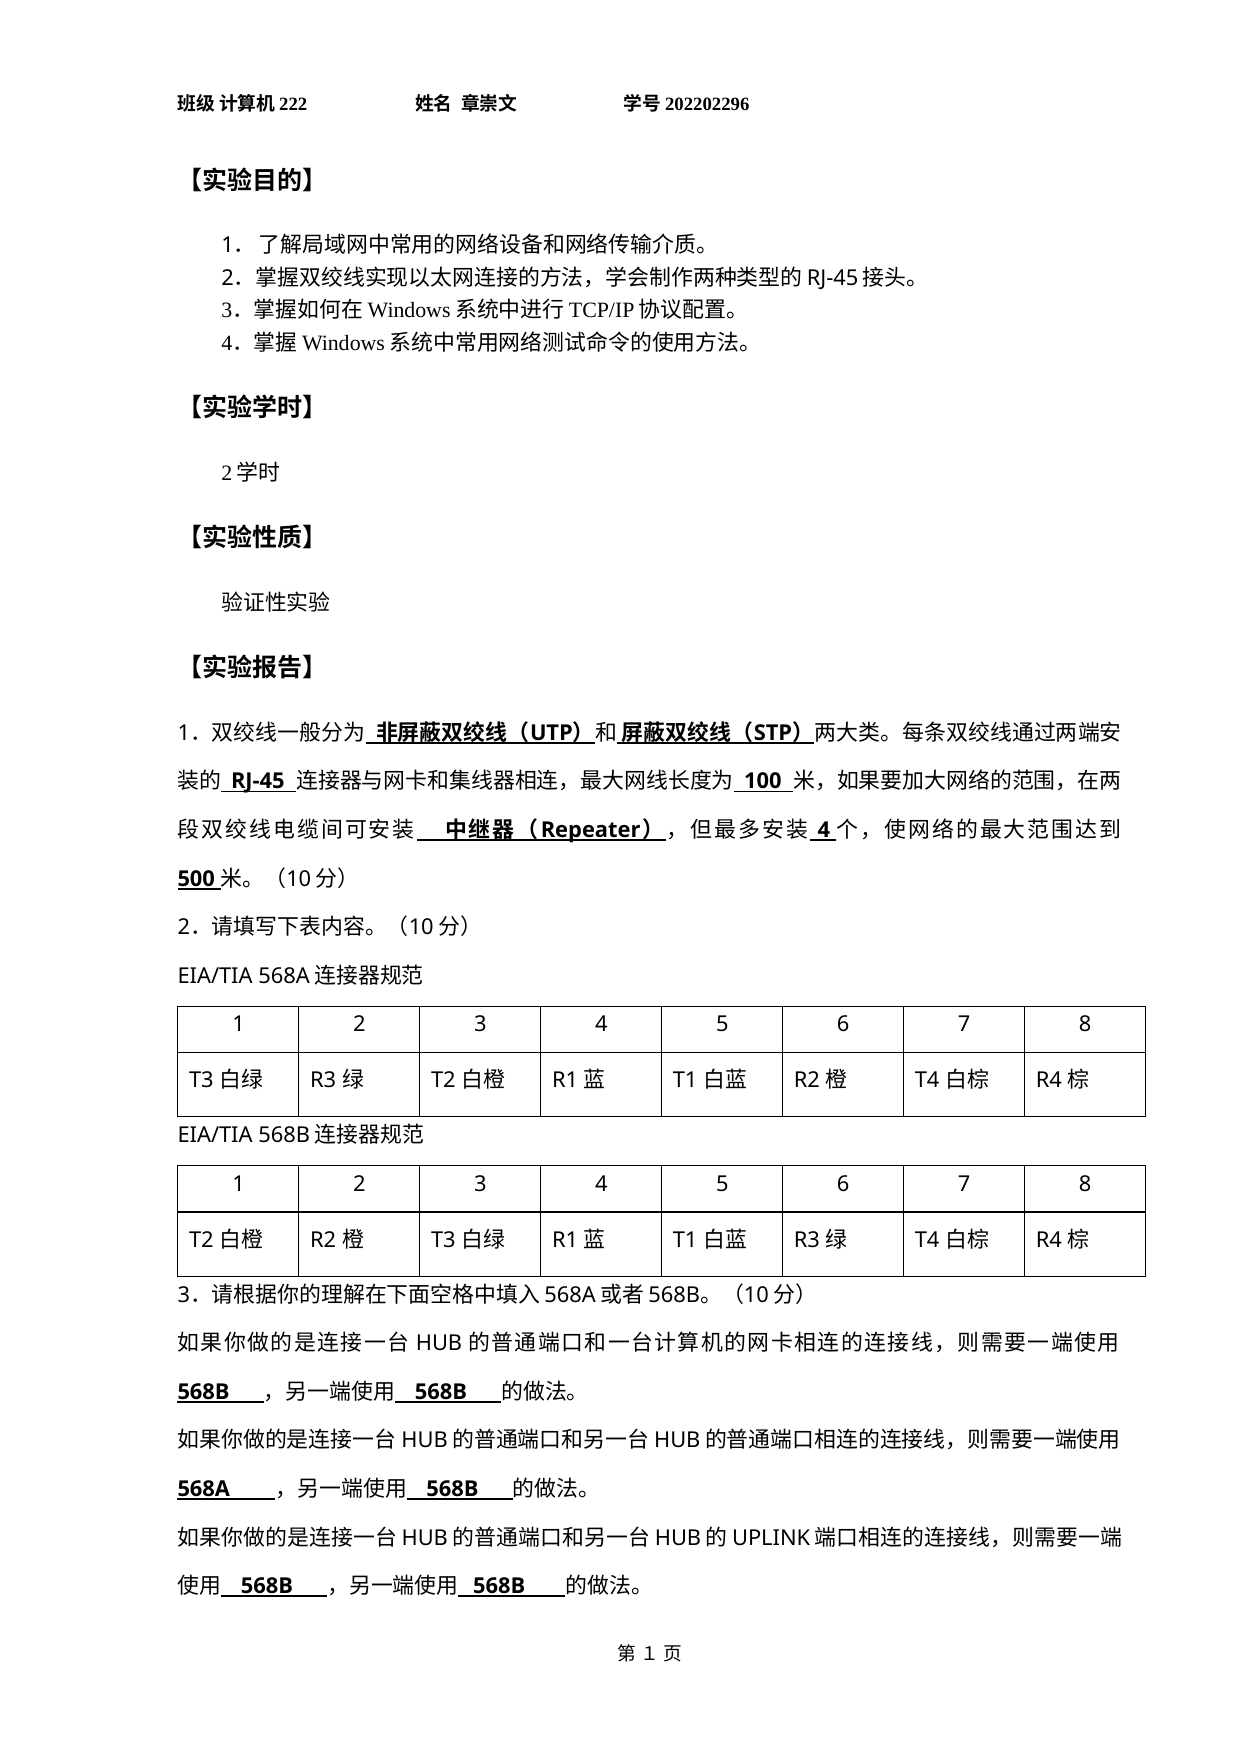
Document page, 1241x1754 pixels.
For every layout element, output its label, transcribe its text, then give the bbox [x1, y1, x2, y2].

table_cell T4 白棕 [904, 1213, 1024, 1276]
text 1．双绞线一般分为 非屏蔽双绞线（UTP）和 屏蔽双绞线（STP）两大类。每条双绞线通过两端安装的 RJ-45 连接器与网卡和集线器相连，最大网线长度为 100 米，如果要加大网络的范围，在两段双绞线电缆间可安装 中继器（Repeater），但最多安装 4个，使网络的最大范围达到 500 米。（10分） [177, 714, 1122, 893]
text 2．掌握双绞线实现以太网连接的方法，学会制作两种类型的RJ-45接头。 [221, 259, 1122, 292]
table_cell T2 白橙 [178, 1213, 298, 1276]
table_header 8 [1025, 1007, 1145, 1052]
table_header 2 [299, 1166, 419, 1211]
text 如果你做的是连接一台HUB的普通端口和另一台HUB的普通端口相连的连接线，则需要一端使用 568A ，另一端使用 568B 的做法。 [177, 1422, 1122, 1503]
table_header 6 [783, 1166, 903, 1211]
table_header 2 [299, 1007, 419, 1052]
table_cell R4 棕 [1025, 1213, 1145, 1276]
text 如果你做的是连接一台HUB的普通端口和另一台HUB的UPLINK端口相连的连接线，则需要一端使用 568B ，另一端使用 568B 的做法。 [177, 1519, 1122, 1601]
table_cell T3 白绿 [420, 1213, 540, 1276]
table_header 4 [541, 1166, 661, 1211]
table_cell T2 白橙 [420, 1053, 540, 1116]
text 4．掌握Windows系统中常用网络测试命令的使用方法。 [221, 324, 1122, 357]
text EIA/TIA 568B连接器规范 [177, 1117, 1122, 1149]
text 验证性实验 [177, 584, 1122, 617]
table_header 7 [904, 1166, 1024, 1211]
table_cell R2 橙 [783, 1053, 903, 1116]
table_header 1 [178, 1166, 298, 1211]
table_cell R4 棕 [1025, 1053, 1145, 1116]
text 如果你做的是连接一台HUB的普通端口和一台计算机的网卡相连的连接线，则需要一端使用 568B ，另一端使用 568B 的做法。 [177, 1325, 1122, 1406]
table_header 7 [904, 1007, 1024, 1052]
table_header 8 [1025, 1166, 1145, 1211]
table_cell R3 绿 [299, 1053, 419, 1116]
text 【实验目的】 [177, 146, 1122, 211]
table_cell T3 白绿 [178, 1053, 298, 1116]
table_header 6 [783, 1007, 903, 1052]
text 3．掌握如何在Windows系统中进行TCP/IP协议配置。 [221, 292, 1122, 324]
table_cell R3 绿 [783, 1213, 903, 1276]
text 3．请根据你的理解在下面空格中填入568A或者568B。（10分） [177, 1277, 1122, 1309]
table_cell T4 白棕 [904, 1053, 1024, 1116]
table_cell R1 蓝 [541, 1213, 661, 1276]
table_header 1 [178, 1007, 298, 1052]
text EIA/TIA 568A连接器规范 [177, 957, 1122, 990]
text 【实验性质】 [177, 503, 1122, 568]
table_cell T1 白蓝 [662, 1213, 782, 1276]
text 【实验报告】 [177, 633, 1122, 698]
table_cell R2 橙 [299, 1213, 419, 1276]
table_cell T1 白蓝 [662, 1053, 782, 1116]
table_header 3 [420, 1007, 540, 1052]
table_header 3 [420, 1166, 540, 1211]
table_header 5 [662, 1166, 782, 1211]
table_header 5 [662, 1007, 782, 1052]
text 【实验学时】 [177, 373, 1122, 438]
text 2学时 [177, 454, 1122, 487]
table_header 4 [541, 1007, 661, 1052]
text 2．请填写下表内容。（10分） [177, 909, 1122, 942]
table_cell R1 蓝 [541, 1053, 661, 1116]
list 了解局域网中常用的网络设备和网络传输介质。 [221, 227, 1122, 259]
